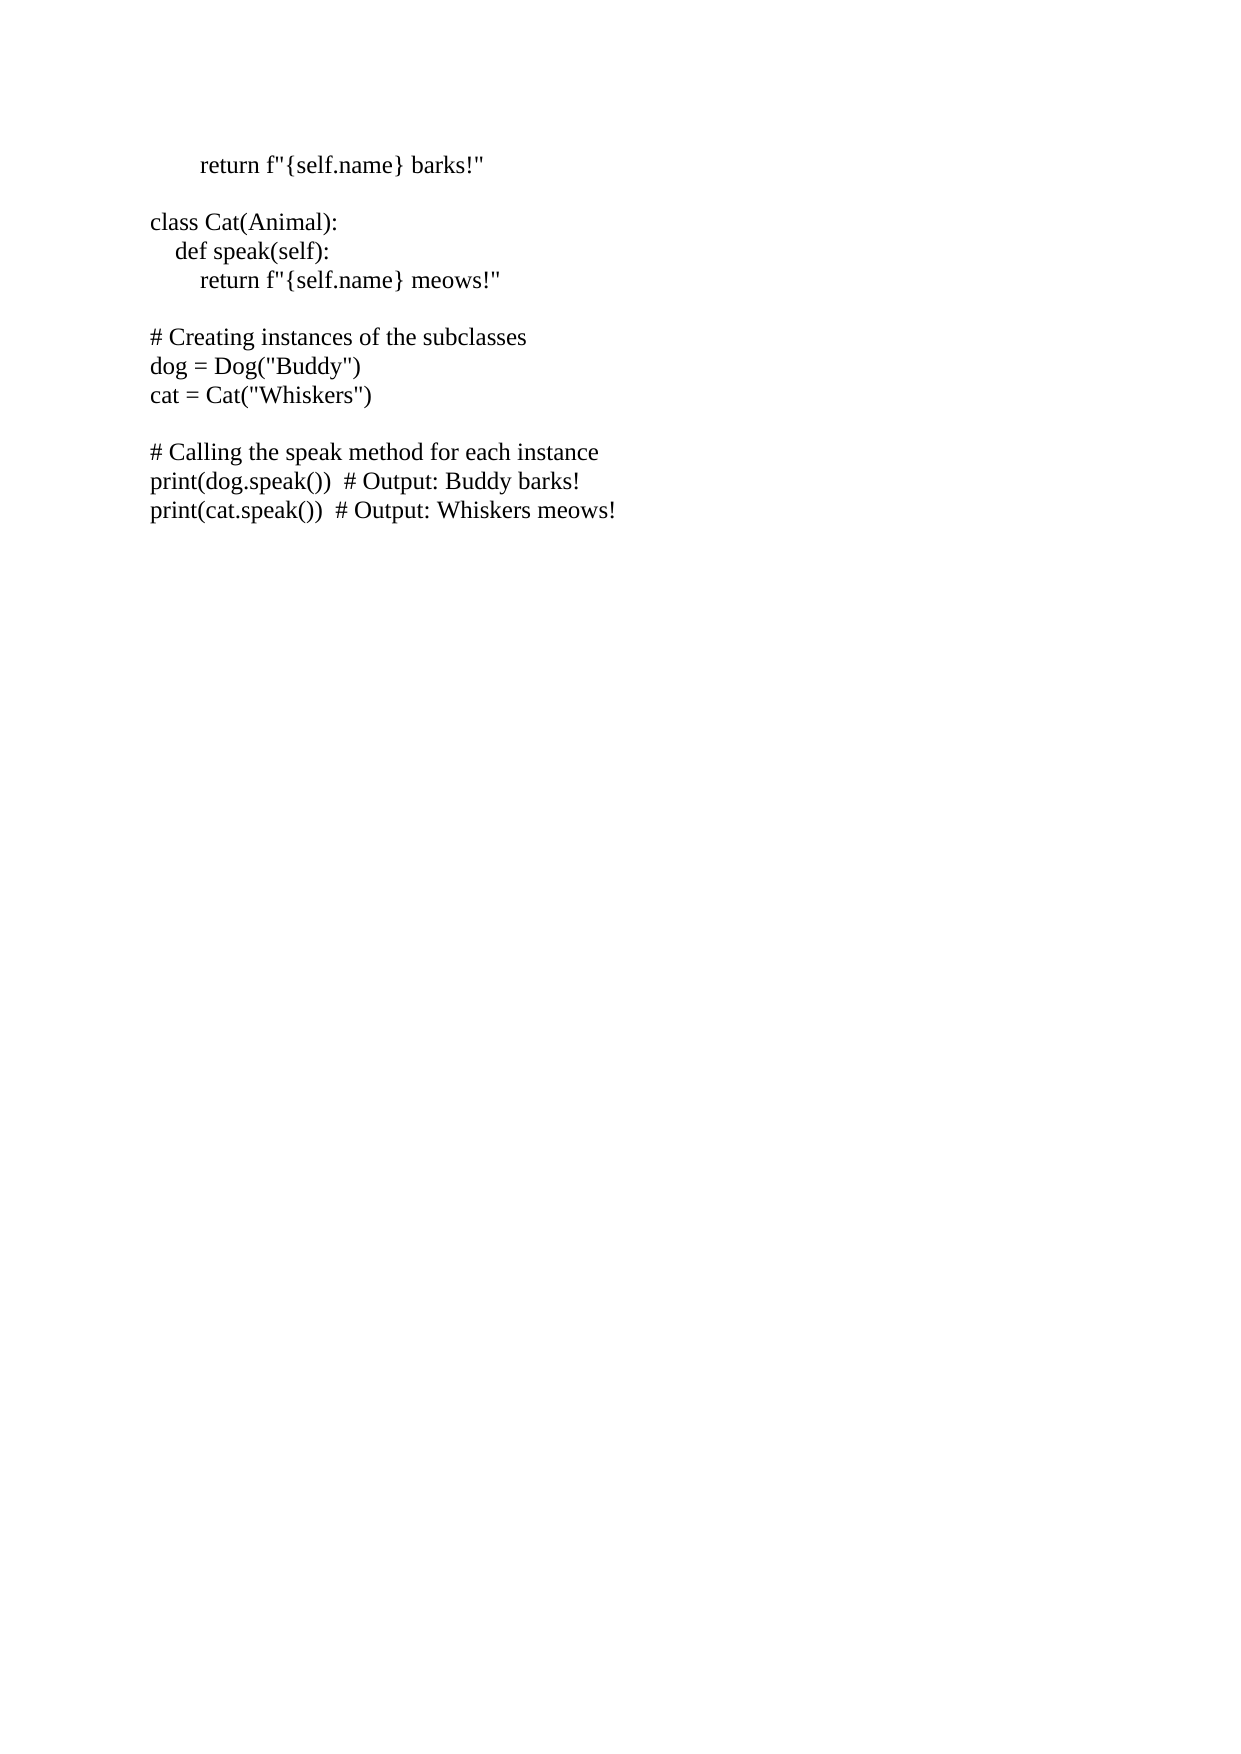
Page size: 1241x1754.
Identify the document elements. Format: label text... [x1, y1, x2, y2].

text def speak(self): [150, 236, 1090, 265]
text class Cat(Animal): [150, 207, 1090, 236]
text return f"{self.name} meows!" [150, 265, 1090, 294]
text # Calling the speak method for each instance [150, 437, 1090, 466]
text print(cat.speak()) # Output: Whiskers meows! [150, 495, 1090, 524]
text return f"{self.name} barks!" [150, 150, 1090, 179]
text # Creating instances of the subclasses [150, 322, 1090, 351]
text cat = Cat("Whiskers") [150, 380, 1090, 409]
text dog = Dog("Buddy") [150, 351, 1090, 380]
text print(dog.speak()) # Output: Buddy barks! [150, 466, 1090, 495]
